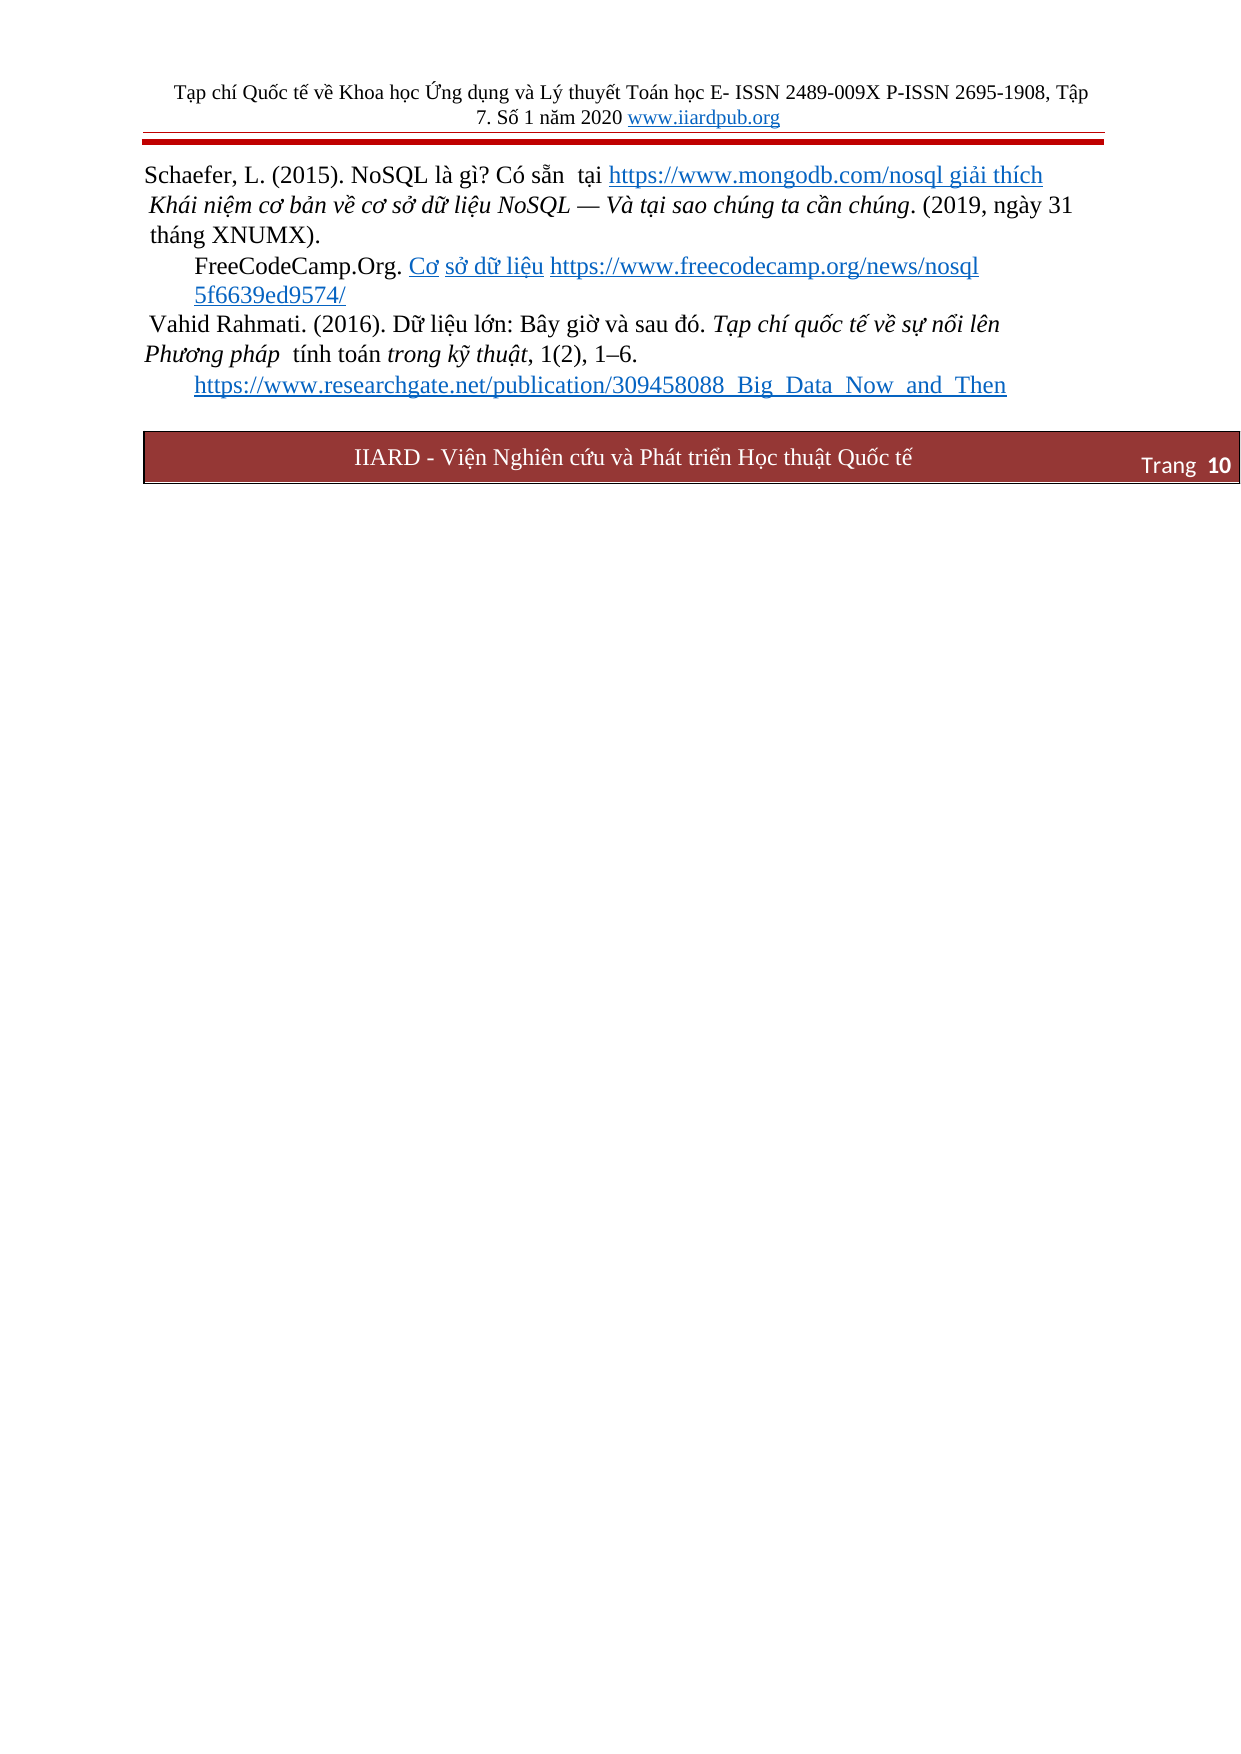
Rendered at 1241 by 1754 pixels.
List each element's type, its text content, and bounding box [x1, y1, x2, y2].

text Khái niệm cơ bản về cơ sở dữ liệu NoSQL — Và tại sao chúng ta cần chúng. (2019, ngày 31 tháng XNUMX). [149, 191, 1090, 249]
table_header [1123, 432, 1239, 482]
text FreeCodeCamp.Org. Cơ sở dữ liệu https://www.freecodecamp.org/news/nosql 5f6639ed9574/ [194, 251, 1090, 309]
text Phương pháp tính toán trong kỹ thuật, 1(2), 1–6. [144, 339, 1090, 368]
text Schaefer, L. (2015). NoSQL là gì? Có sẵn tại https://www.mongodb.com/nosql giải thích [144, 161, 1088, 189]
text https://www.researchgate.net/publication/309458088_Big_Data_Now_and_Then [194, 370, 1090, 399]
picture [1222, 460, 1228, 471]
picture [1176, 463, 1181, 472]
text Vahid Rahmati. (2016). Dữ liệu lớn: Bây giờ và sau đó. Tạp chí quốc tế về sự nổi lên [149, 309, 1088, 338]
table_header IIARD - Viện Nghiên cứu và Phát triển Học thuật Quốc tế [145, 432, 1123, 482]
picture [1124, 442, 1241, 472]
